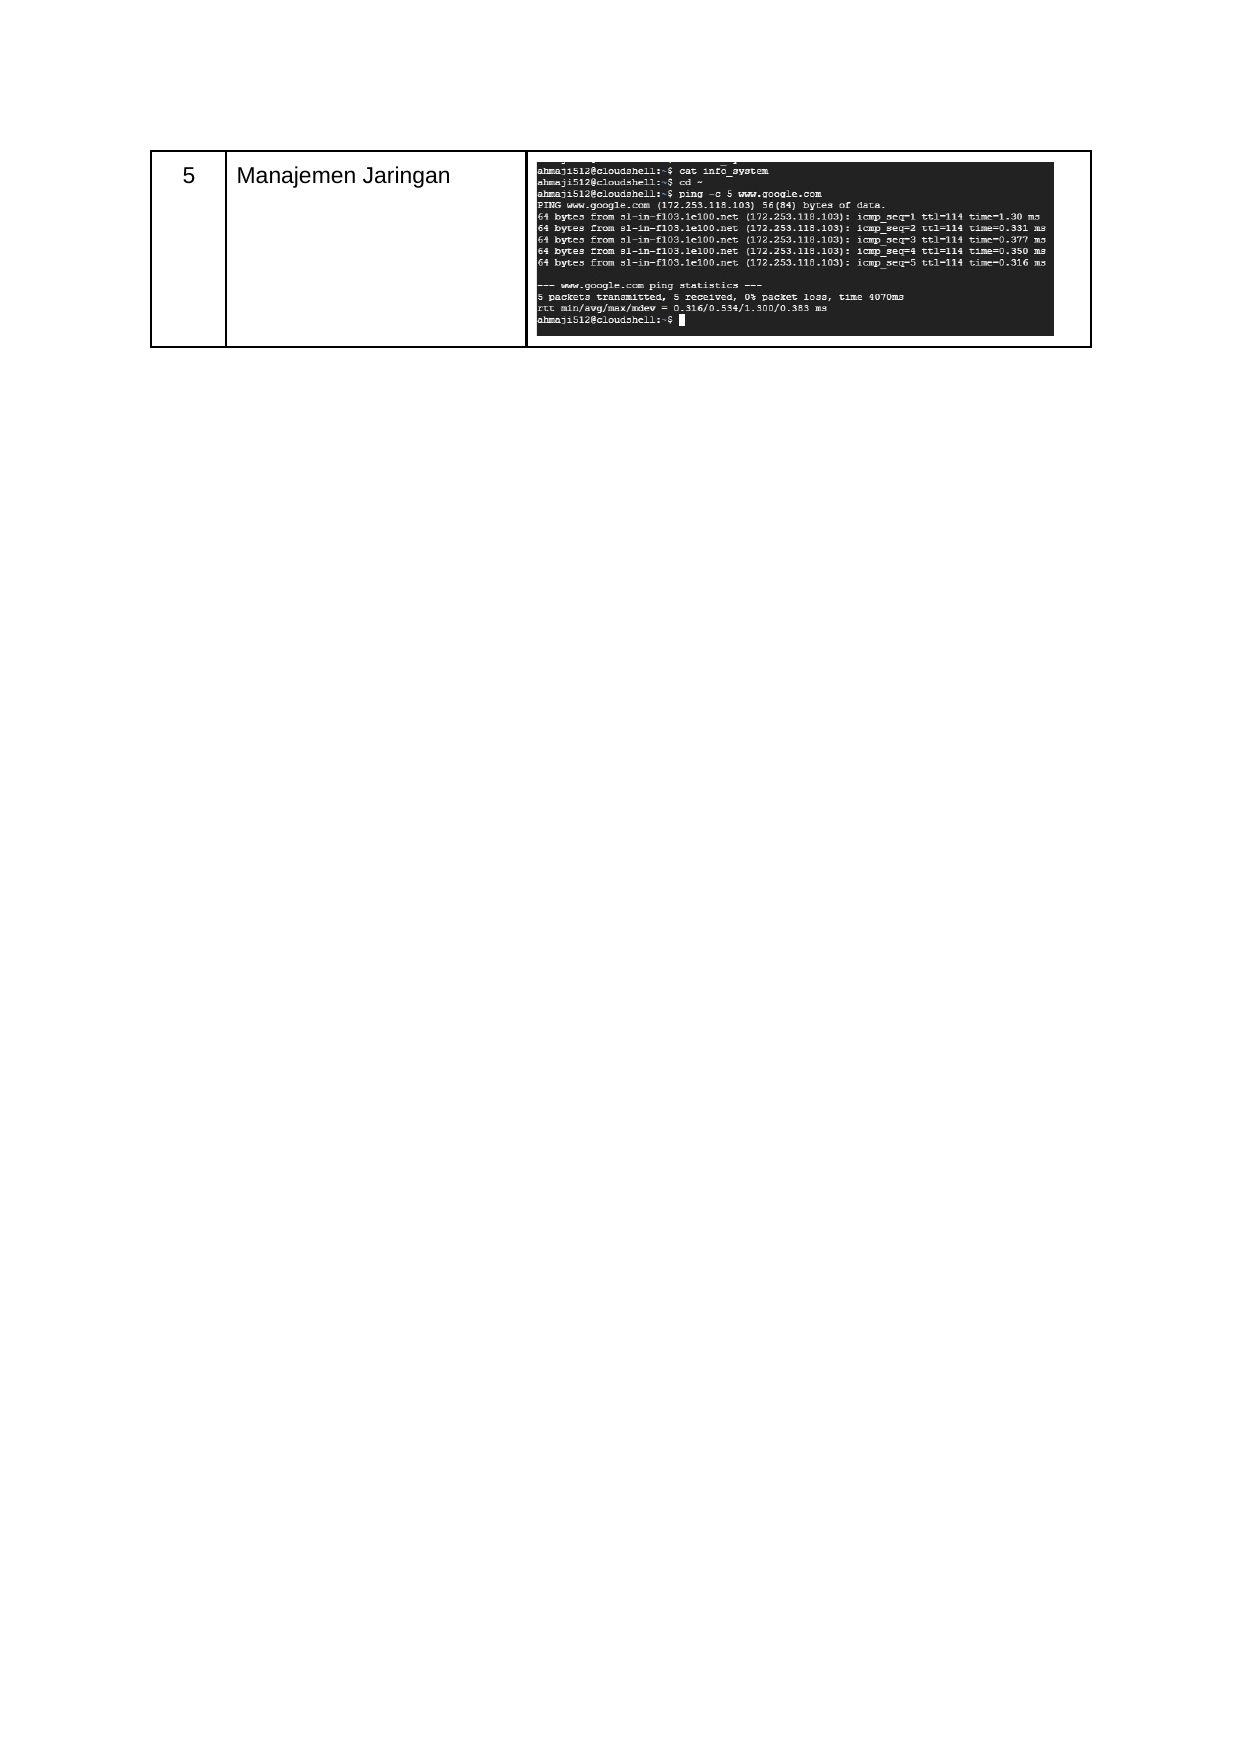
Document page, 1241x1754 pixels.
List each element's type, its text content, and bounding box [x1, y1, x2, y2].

table_cell [528, 152, 1090, 346]
picture [536, 162, 1054, 336]
table_cell 5 [152, 152, 225, 346]
table_cell Manajemen Jaringan [227, 152, 525, 346]
